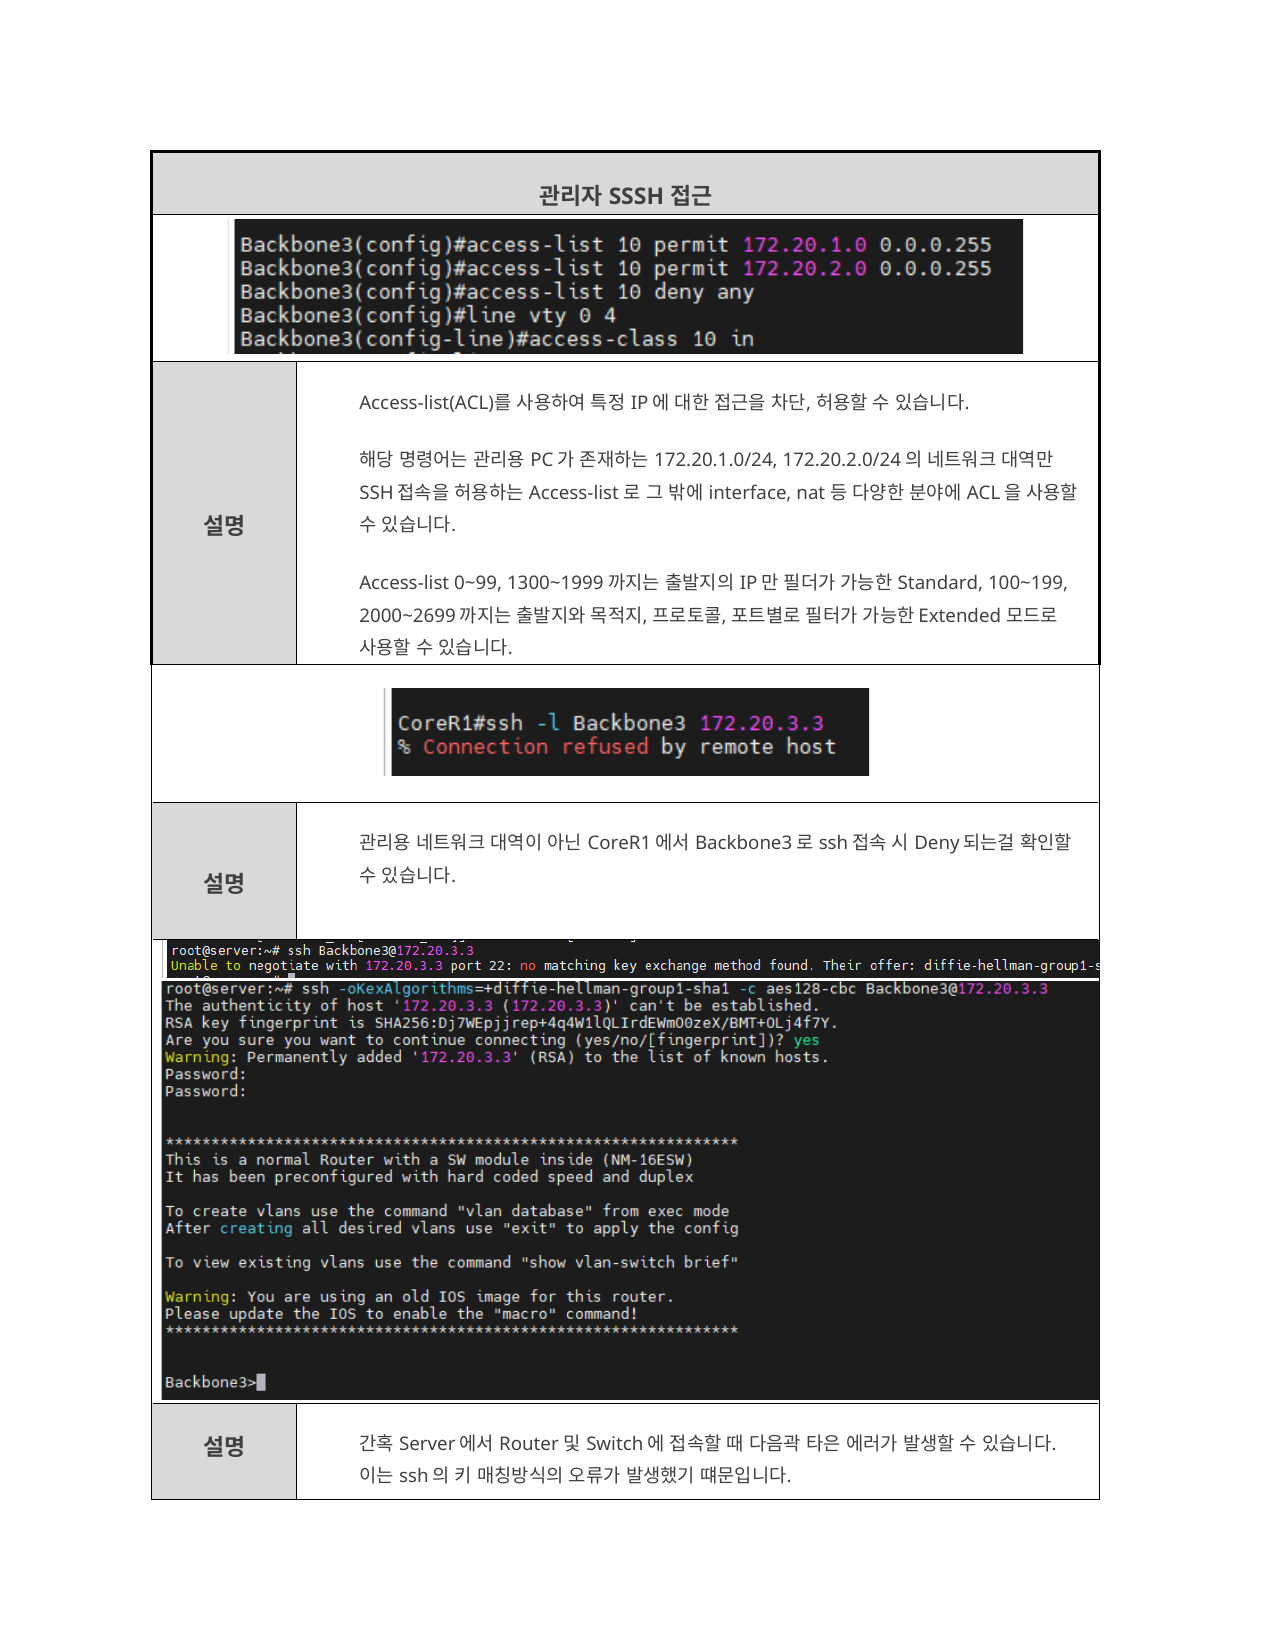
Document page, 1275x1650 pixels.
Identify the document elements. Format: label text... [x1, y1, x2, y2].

table_header 관리자 SSSH 접근 [153, 153, 1098, 214]
table_cell 설명 [153, 362, 296, 664]
picture [381, 688, 870, 776]
table_cell [153, 215, 1098, 361]
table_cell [297, 1403, 1099, 1499]
table_cell 설명 [152, 802, 296, 939]
table_cell [152, 665, 1099, 802]
table_cell Access-list(ACL)를 사용하여 특정 IP에 대한 접근을 차단, 허용할 수 있습니다. 해당 명령어는 관리용 PC가 존재하는 172.20.1.0/24, 172.20.2.0/24의 네트워크 대역만 SSH접속을 허용하는 Access-list 로 그 밖에 interface, nat 등 다양한 분야에 ACL을 사용할 수 있습니다. Access-list 0~99, 1300~1999 까지는 출발지의 IP만 필더가 가능한 Standard, 100~199, 2000~2699까지는 출발지와 목적지, 프로토콜, 포트별로 필터가 가능한Extended 모드로 사용할 수 있습니다. [297, 362, 1098, 664]
table_cell 설명 [152, 1403, 296, 1499]
picture [227, 219, 1024, 354]
picture [161, 981, 1100, 1400]
table_cell [152, 939, 1099, 1402]
table_cell 관리용 네트워크 대역이 아닌 CoreR1에서 Backbone3로 ssh접속 시 Deny되는걸 확인할 수 있습니다. [297, 802, 1099, 939]
picture [161, 940, 1100, 978]
